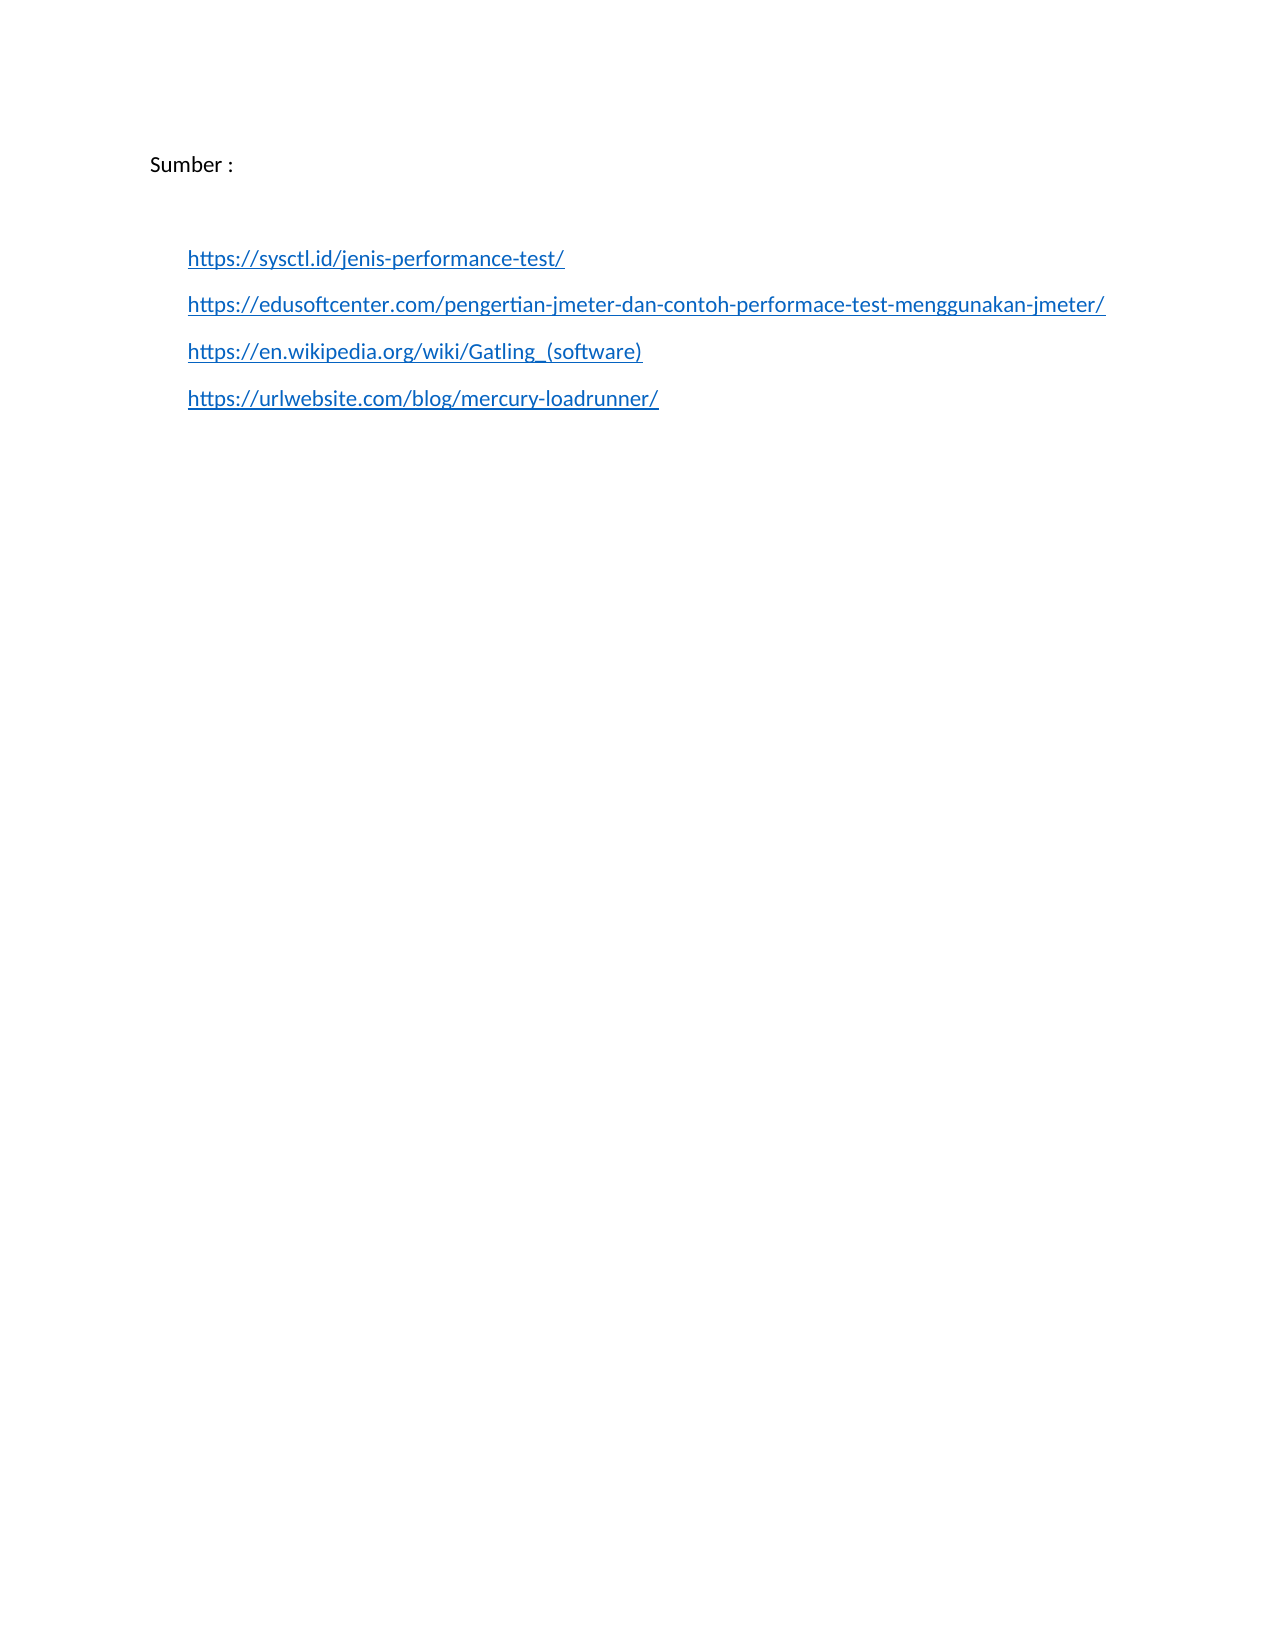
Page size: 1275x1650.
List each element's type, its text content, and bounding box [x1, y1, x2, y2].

text https://edusoftcenter.com/pengertian-jmeter-dan-contoh-performace-test-menggunakan-jmeter/ [187, 291, 1125, 319]
text https://urlwebsite.com/blog/mercury-loadrunner/ [187, 384, 1125, 412]
text Sumber : [150, 150, 1125, 178]
text https://sysctl.id/jenis-performance-test/ [187, 244, 1125, 272]
text https://en.wikipedia.org/wiki/Gatling_(software) [187, 337, 1125, 366]
